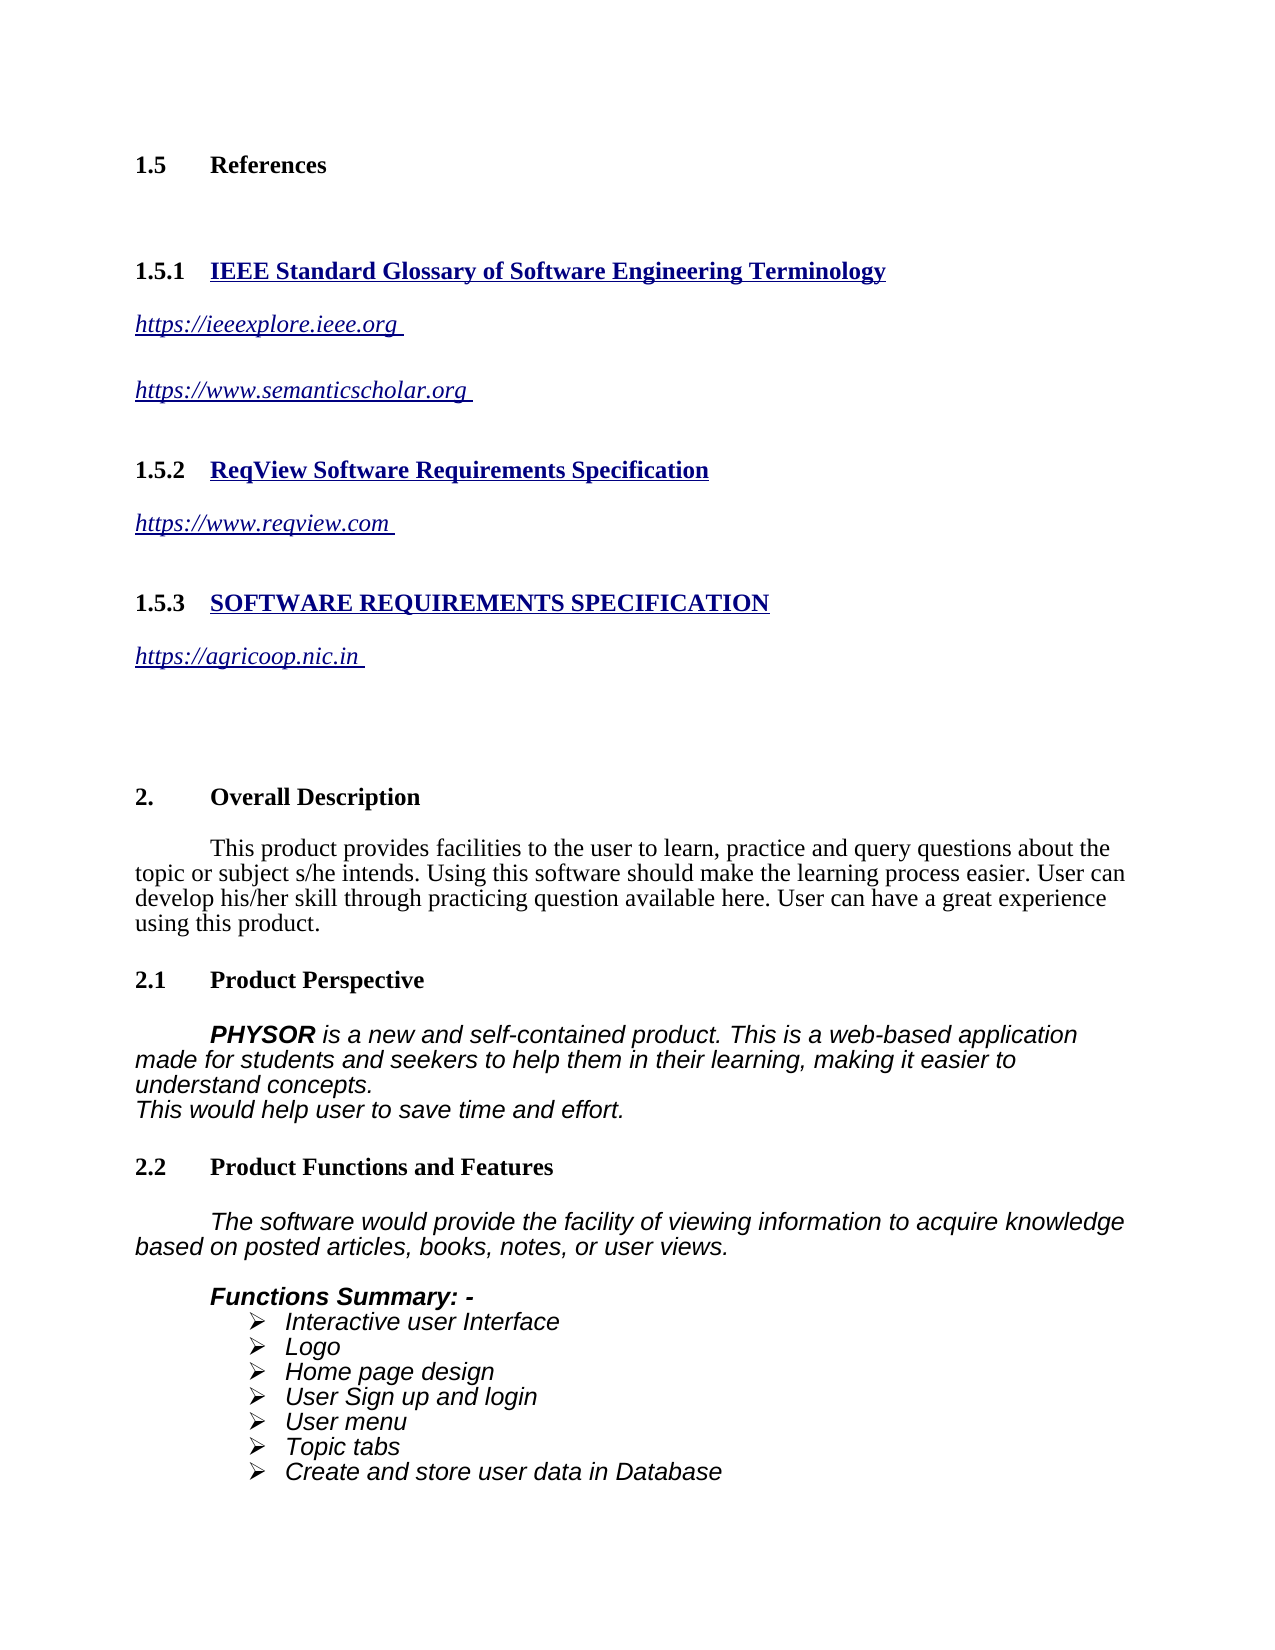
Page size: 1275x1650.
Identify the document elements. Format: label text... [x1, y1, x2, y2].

list User Sign up and login [247, 1385, 1140, 1410]
list Interactive user Interface [247, 1310, 1140, 1335]
subtitle ReqView Software Requirements Specification [135, 458, 1140, 483]
text The software would provide the facility of viewing information to acquire knowledge based on posted articles, books, notes, or user views. [135, 1210, 1140, 1260]
text PHYSOR is a new and self-contained product. This is a web-based application made for students and seekers to help them in their learning, making it easier to understand concepts. [135, 1023, 1140, 1098]
text https://agricoop.nic.in [135, 641, 1140, 670]
subtitle Overall Description [135, 782, 1140, 811]
list Create and store user data in Database [247, 1460, 1140, 1485]
list Topic tabs [247, 1435, 1140, 1460]
list User menu [247, 1410, 1140, 1435]
subtitle Product Perspective [135, 965, 1140, 994]
list Home page design [247, 1360, 1140, 1385]
text This product provides facilities to the user to learn, practice and query questions about the topic or subject s/he intends. Using this software should make the learning process easier. User can develop his/her skill through practicing question available here. User can have a great experience using this product. [135, 836, 1140, 936]
text https://www.semanticscholar.org [135, 375, 1140, 404]
subtitle IEEE Standard Glossary of Software Engineering Terminology [135, 259, 1140, 284]
text Functions Summary: - [135, 1285, 1140, 1310]
text https://ieeexplore.ieee.org [135, 309, 1140, 338]
list Logo [247, 1335, 1140, 1360]
text https://www.reqview.com [135, 508, 1140, 537]
subtitle Product Functions and Features [135, 1152, 1140, 1181]
subtitle SOFTWARE REQUIREMENTS SPECIFICATION [135, 591, 1140, 616]
subtitle References [135, 150, 1140, 179]
text This would help user to save time and effort. [135, 1098, 1140, 1123]
